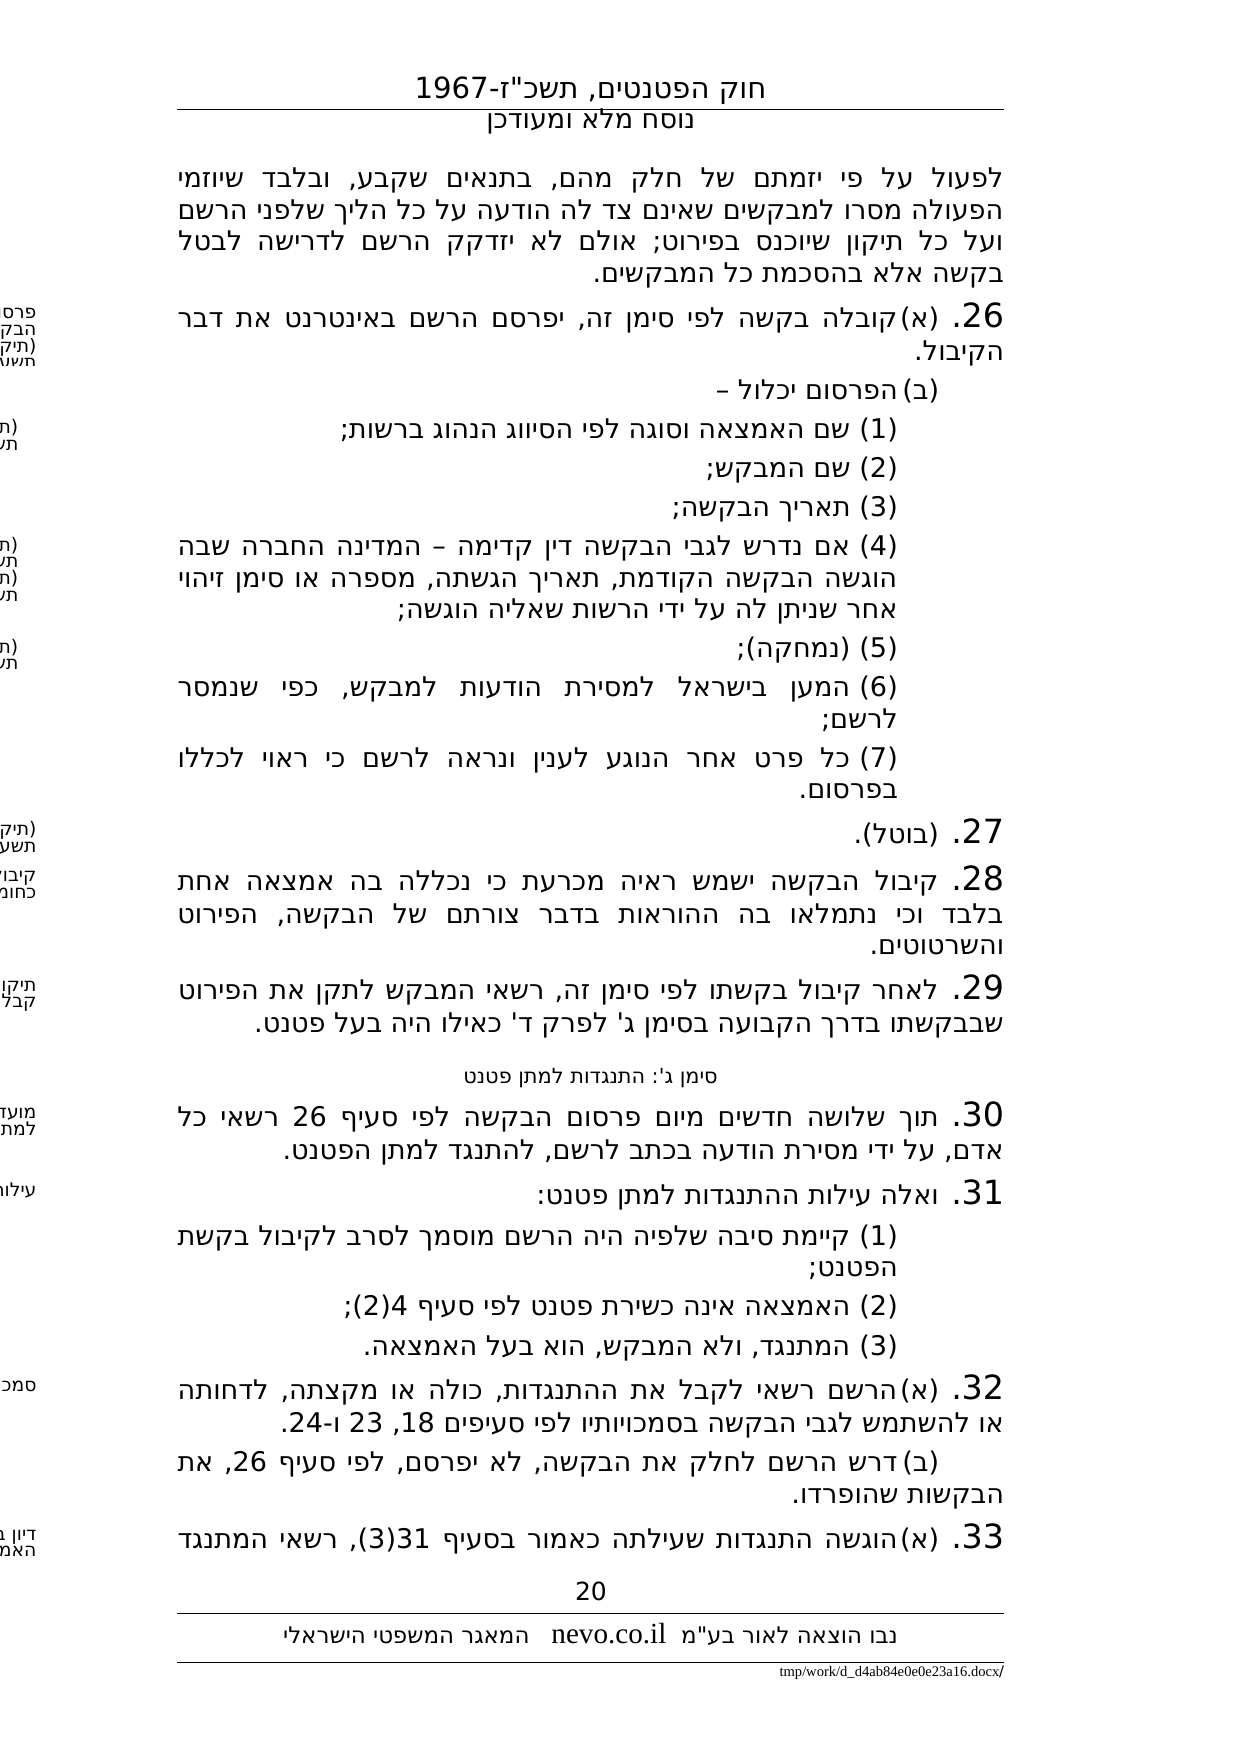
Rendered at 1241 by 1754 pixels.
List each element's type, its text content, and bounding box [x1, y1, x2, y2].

text (4) אם נדרש לגבי הבקשה דין קדימה – המדינה החברה שבה הוגשה הבקשה הקודמת, תאריך הגשתה, מספרה או סימן זיהוי אחר שניתן לה על ידי הרשות שאליה הוגשה; [177, 530, 898, 625]
text סימן ג': התנגדות למתן פטנט [177, 1064, 1004, 1088]
text (7) כל פרט אחר הנוגע לענין ונראה לרשם כי ראוי לכללו בפרסום. [177, 742, 898, 805]
text (1) קיימת סיבה שלפיה היה הרשם מוסמך לסרב לקיבול בקשת הפטנט; [177, 1220, 898, 1283]
text 28. קיבול הבקשה ישמש ראיה מכרעת כי נכללה בה אמצאה אחת בלבד וכי נתמלאו בה ההוראות בדבר צורתם של הבקשה, הפירוט והשרטוטים. [177, 859, 1004, 961]
text 32. (א) הרשם רשאי לקבל את ההתנגדות, כולה או מקצתה, לדחותה או להשתמש לגבי הבקשה בסמכויותיו לפי סעיפים 18, 23 ו-24. [177, 1369, 1004, 1439]
text (3) תאריך הבקשה; [177, 491, 898, 523]
text 29. לאחר קיבול בקשתו לפי סימן זה, רשאי המבקש לתקן את הפירוט שבבקשתו בדרך הקבועה בסימן ג' לפרק ד' כאילו היה בעל פטנט. [177, 969, 1004, 1039]
text (6) המען בישראל למסירת הודעות למבקש, כפי שנמסר לרשם; [177, 672, 898, 735]
text (1) שם האמצאה וסוגה לפי הסיווג הנהוג ברשות; [177, 413, 898, 445]
text 26. (א) קובלה בקשה לפי סימן זה, יפרסם הרשם באינטרנט את דבר הקיבול. [177, 296, 1004, 367]
text (ב) הפרסום יכלול – [177, 374, 1004, 406]
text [177, 1517, 1004, 1556]
text (ב) דרש הרשם לחלק את הבקשה, לא יפרסם, לפי סעיף 26, את הבקשות שהופרדו. [177, 1447, 1004, 1510]
text (5) (נמחקה); [177, 632, 898, 664]
text (3) המתנגד, ולא המבקש, הוא בעל האמצאה. [177, 1330, 898, 1361]
text 31. ואלה עילות ההתנגדות למתן פטנט: [177, 1174, 1004, 1213]
text 30. תוך שלושה חדשים מיום פרסום הבקשה לפי סעיף 26 רשאי כל אדם, על ידי מסירת הודעה בכתב לרשם, להתנגד למתן הפטנט. [177, 1096, 1004, 1166]
text (2) שם המבקש; [177, 452, 898, 484]
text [177, 162, 1004, 289]
text (2) האמצאה אינה כשירת פטנט לפי סעיף 4(2); [177, 1291, 898, 1322]
text 27. (בוטל). [177, 813, 1004, 852]
